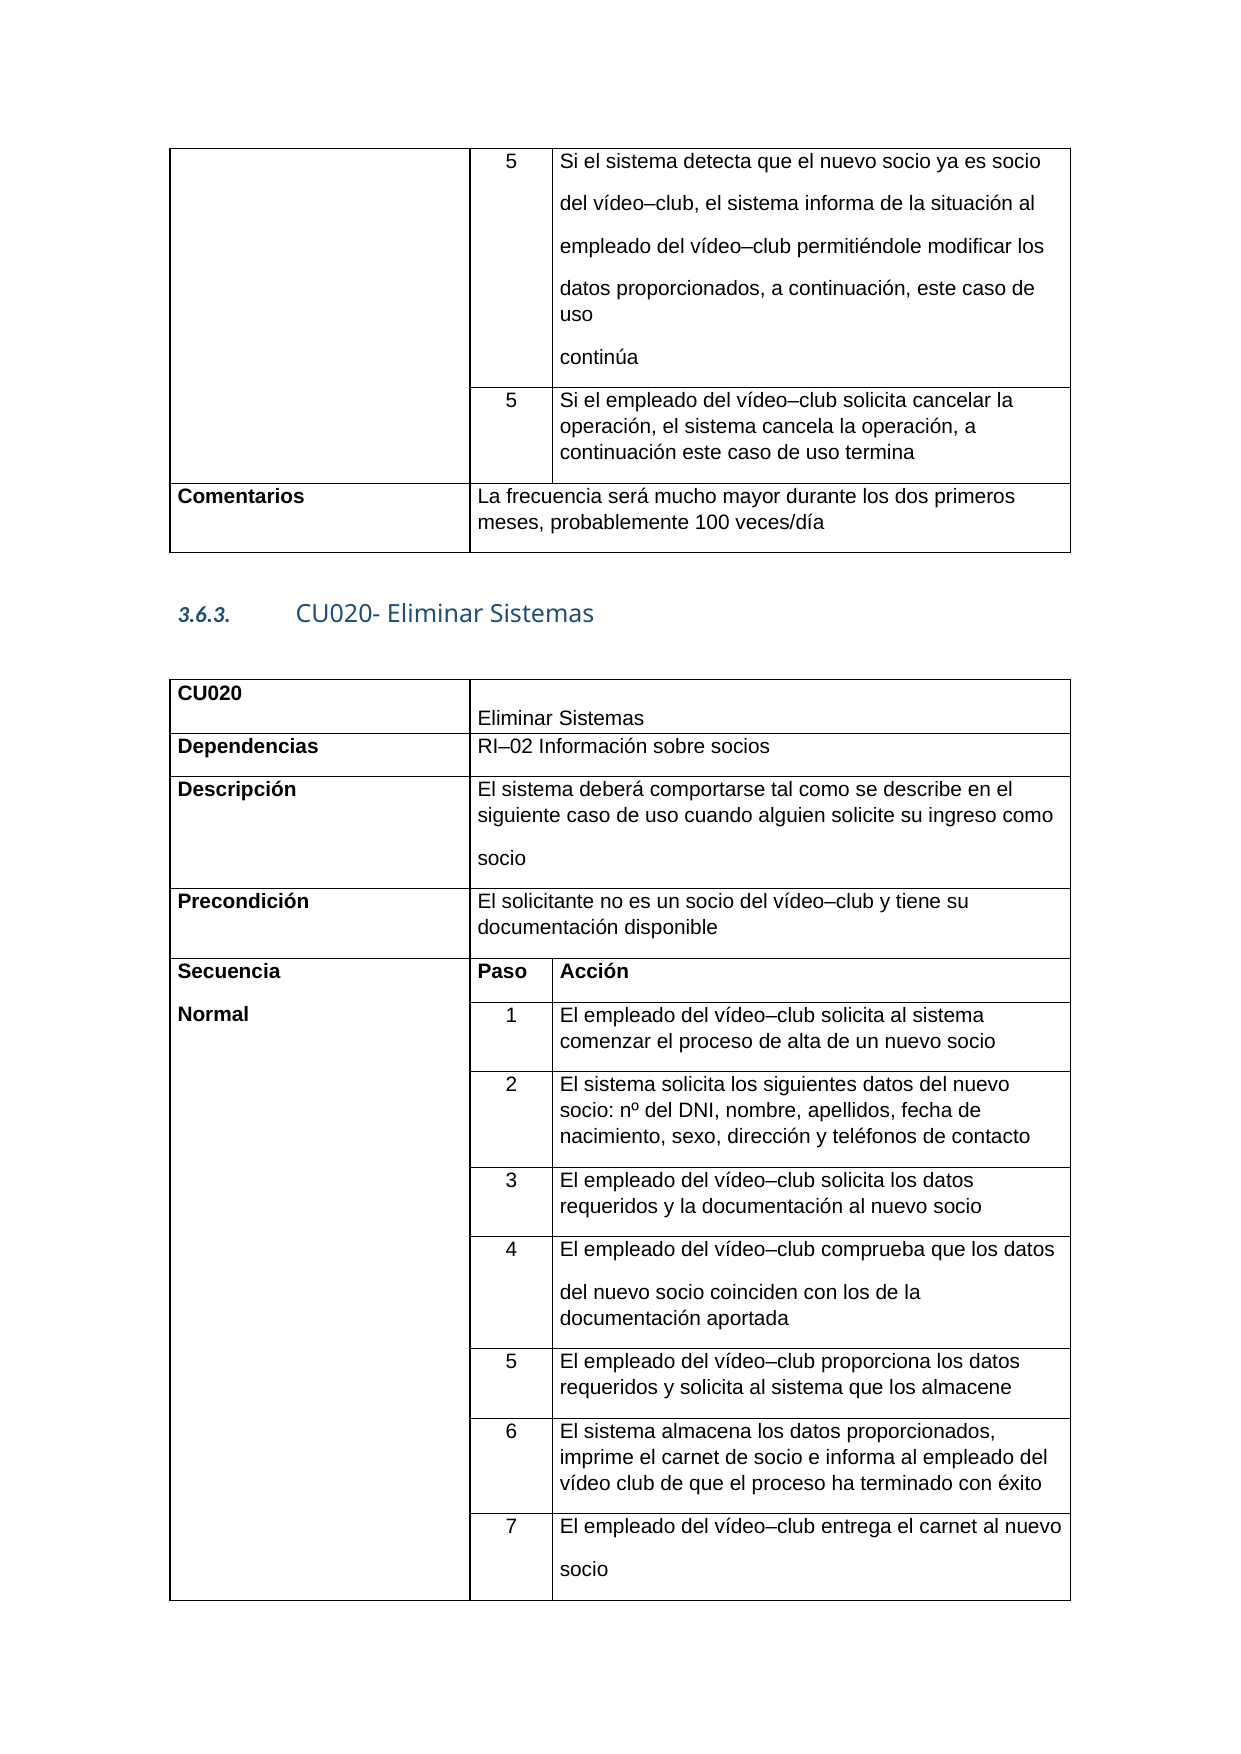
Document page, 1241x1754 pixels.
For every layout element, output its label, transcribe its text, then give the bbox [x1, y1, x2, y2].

table_cell 1 [471, 1003, 552, 1071]
table_cell Paso [471, 959, 552, 1002]
subtitle CU020- Eliminar Sistemas [177, 596, 1063, 630]
table_cell El empleado del vídeo–club solicita al sistema comenzar el proceso de alta de un nuevo socio [553, 1003, 1070, 1071]
table_cell 2 [471, 1072, 552, 1167]
table_cell 3 [471, 1168, 552, 1236]
table_cell RI–02 Información sobre socios [471, 734, 1070, 776]
table_cell 7 [471, 1514, 552, 1599]
table_cell El sistema almacena los datos proporcionados, imprime el carnet de socio e informa al empleado del vídeo club de que el proceso ha terminado con éxito [553, 1419, 1070, 1513]
table_header CU020 [171, 680, 469, 732]
table_cell 5 [471, 1349, 552, 1418]
table_cell Comentarios [171, 484, 469, 552]
table_cell El solicitante no es un socio del vídeo–club y tiene su documentación disponible [471, 889, 1070, 958]
table_cell El sistema deberá comportarse tal como se describe en el siguiente caso de uso cuando alguien solicite su ingreso como socio [471, 777, 1070, 888]
table_cell El empleado del vídeo–club solicita los datos requeridos y la documentación al nuevo socio [553, 1168, 1070, 1236]
table_cell 6 [471, 1419, 552, 1513]
table_cell Si el empleado del vídeo–club solicita cancelar la operación, el sistema cancela la operación, a continuación este caso de uso termina [553, 388, 1070, 483]
table_cell Dependencias [171, 734, 469, 776]
table_cell El empleado del vídeo–club entrega el carnet al nuevo socio [553, 1514, 1070, 1599]
table_cell El sistema solicita los siguientes datos del nuevo socio: nº del DNI, nombre, apellidos, fecha de nacimiento, sexo, dirección y teléfonos de contacto [553, 1072, 1070, 1167]
table_cell Si el sistema detecta que el nuevo socio ya es socio del vídeo–club, el sistema informa de la situación al empleado del vídeo–club permitiéndole modificar los datos proporcionados, a continuación, este caso de uso continúa [553, 149, 1070, 387]
table_header Eliminar Sistemas [471, 680, 1070, 732]
table_cell El empleado del vídeo–club comprueba que los datos del nuevo socio coinciden con los de la documentación aportada [553, 1237, 1070, 1348]
table_cell 4 [471, 1237, 552, 1348]
table_cell Secuencia Normal [171, 959, 469, 1599]
table_cell La frecuencia será mucho mayor durante los dos primeros meses, probablemente 100 veces/día [471, 484, 1070, 552]
table_cell El empleado del vídeo–club proporciona los datos requeridos y solicita al sistema que los almacene [553, 1349, 1070, 1418]
table_cell 5 [471, 388, 552, 483]
table_cell Descripción [171, 777, 469, 888]
table_cell Acción [553, 959, 1070, 1002]
table_cell Precondición [171, 889, 469, 958]
table_cell 5 [471, 149, 552, 387]
